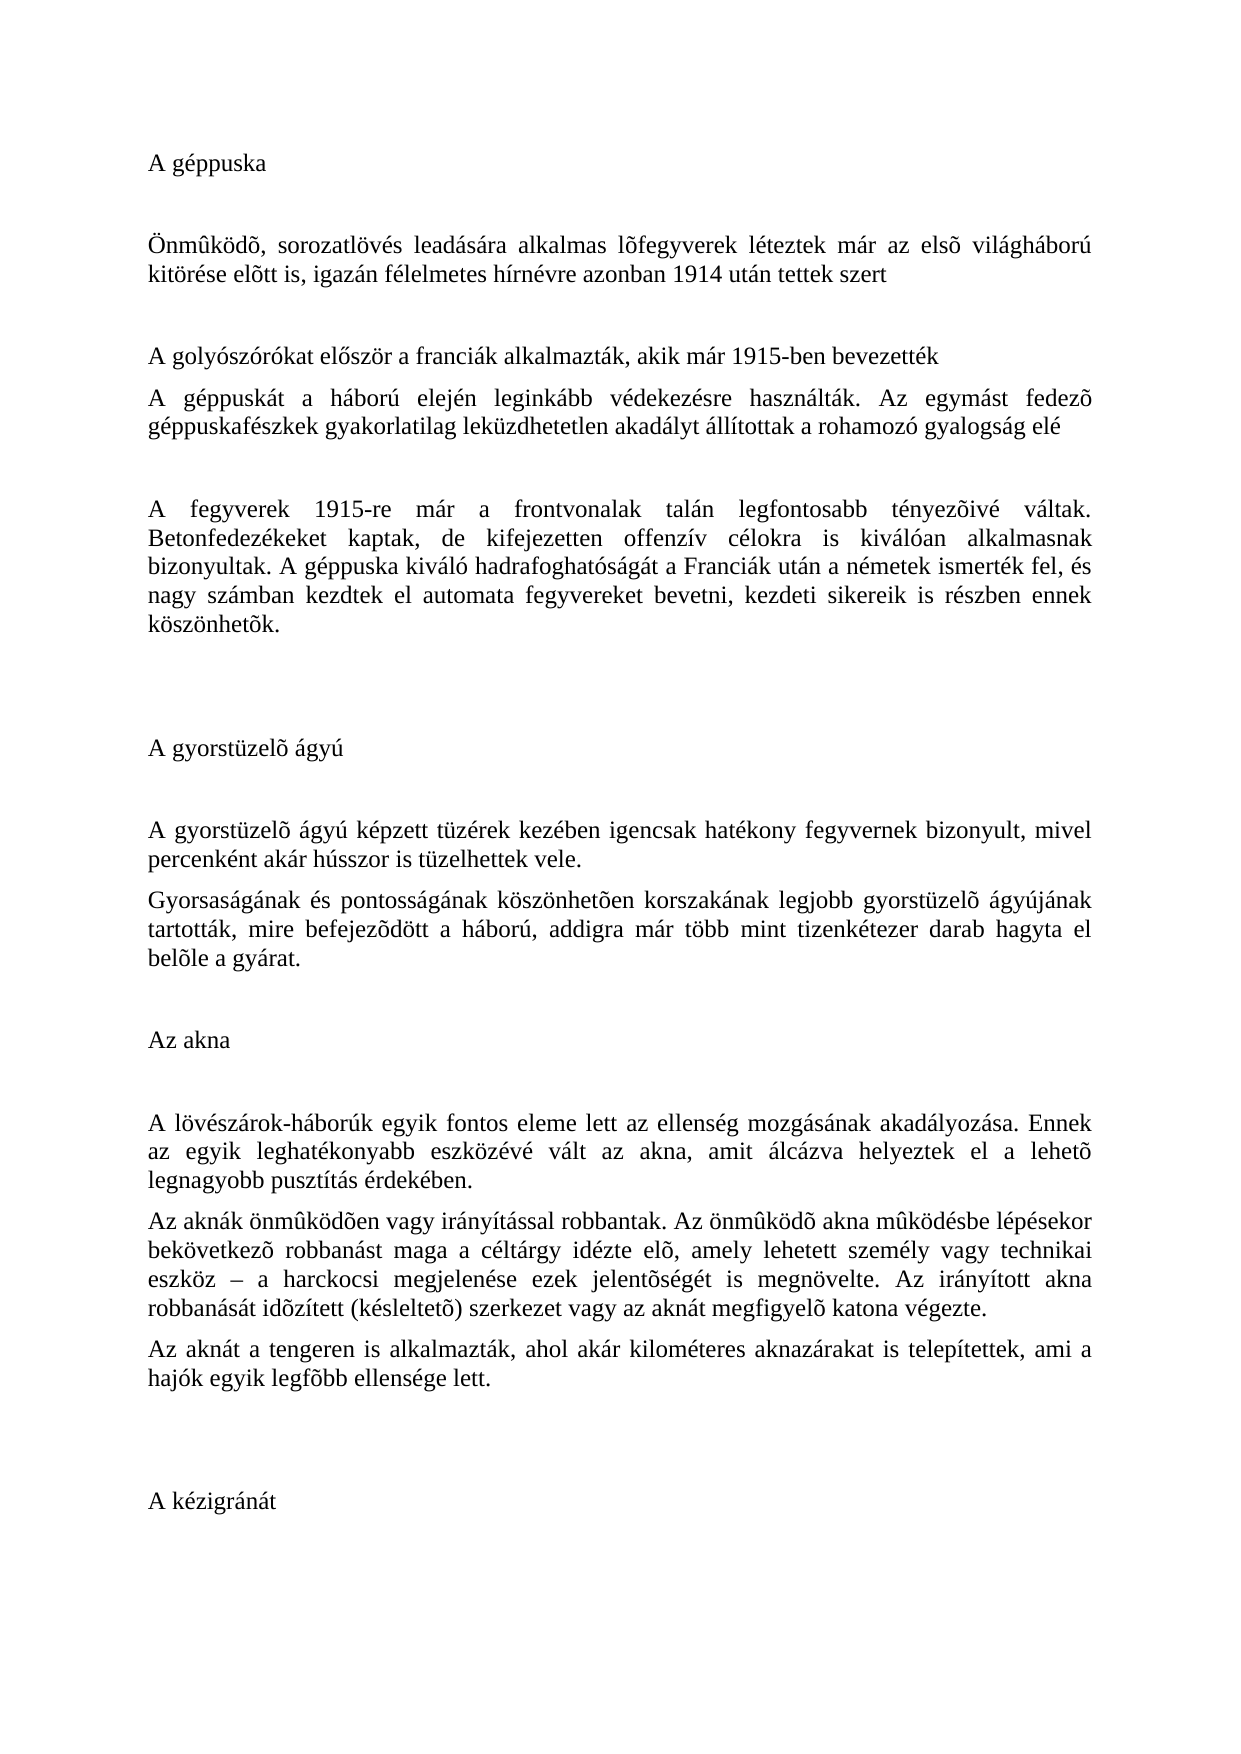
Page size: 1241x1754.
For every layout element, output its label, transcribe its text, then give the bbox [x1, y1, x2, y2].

text Gyorsaságának és pontosságának köszönhetõen korszakának legjobb gyorstüzelõ ágyújának tartották, mire befejezõdött a háború, addigra már több mint tizenkétezer darab hagyta el belõle a gyárat. [148, 885, 1093, 971]
text A gyorstüzelõ ágyú [148, 733, 1093, 761]
text A lövészárok-háborúk egyik fontos eleme lett az ellenség mozgásának akadályozása. Ennek az egyik leghatékonyabb eszközévé vált az akna, amit álcázva helyeztek el a lehetõ legnagyobb pusztítás érdekében. [148, 1108, 1093, 1194]
text A fegyverek 1915-re már a frontvonalak talán legfontosabb tényezõivé váltak. Betonfedezékeket kaptak, de kifejezetten offenzív célokra is kiválóan alkalmasnak bizonyultak. A géppuska kiváló hadrafoghatóságát a Franciák után a németek ismerték fel, és nagy számban kezdtek el automata fegyvereket bevetni, kezdeti sikereik is részben ennek köszönhetõk. [148, 494, 1093, 638]
text A géppuskát a háború elején leginkább védekezésre használták. Az egymást fedezõ géppuskafészkek gyakorlatilag leküzdhetetlen akadályt állítottak a rohamozó gyalogság elé [148, 383, 1093, 440]
text A kézigránát [148, 1486, 1093, 1515]
text Az akna [148, 1025, 1093, 1054]
text Az aknát a tengeren is alkalmazták, ahol akár kilométeres aknazárakat is telepítettek, ami a hajók egyik legfõbb ellensége lett. [148, 1334, 1093, 1391]
text A géppuska [148, 148, 1093, 176]
text A golyószórókat először a franciák alkalmazták, akik már 1915-ben bevezették [148, 341, 1093, 370]
text A gyorstüzelõ ágyú képzett tüzérek kezében igencsak hatékony fegyvernek bizonyult, mivel percenként akár hússzor is tüzelhettek vele. [148, 815, 1093, 873]
text Az aknák önmûködõen vagy irányítással robbantak. Az önmûködõ akna mûködésbe lépésekor bekövetkezõ robbanást maga a céltárgy idézte elõ, amely lehetett személy vagy technikai eszköz – a harckocsi megjelenése ezek jelentõségét is megnövelte. Az irányított akna robbanását idõzített (késleltetõ) szerkezet vagy az aknát megfigyelõ katona végezte. [148, 1206, 1093, 1321]
text Önmûködõ, sorozatlövés leadására alkalmas lõfegyverek léteztek már az elsõ világháború kitörése elõtt is, igazán félelmetes hírnévre azonban 1914 után tettek szert [148, 230, 1093, 288]
